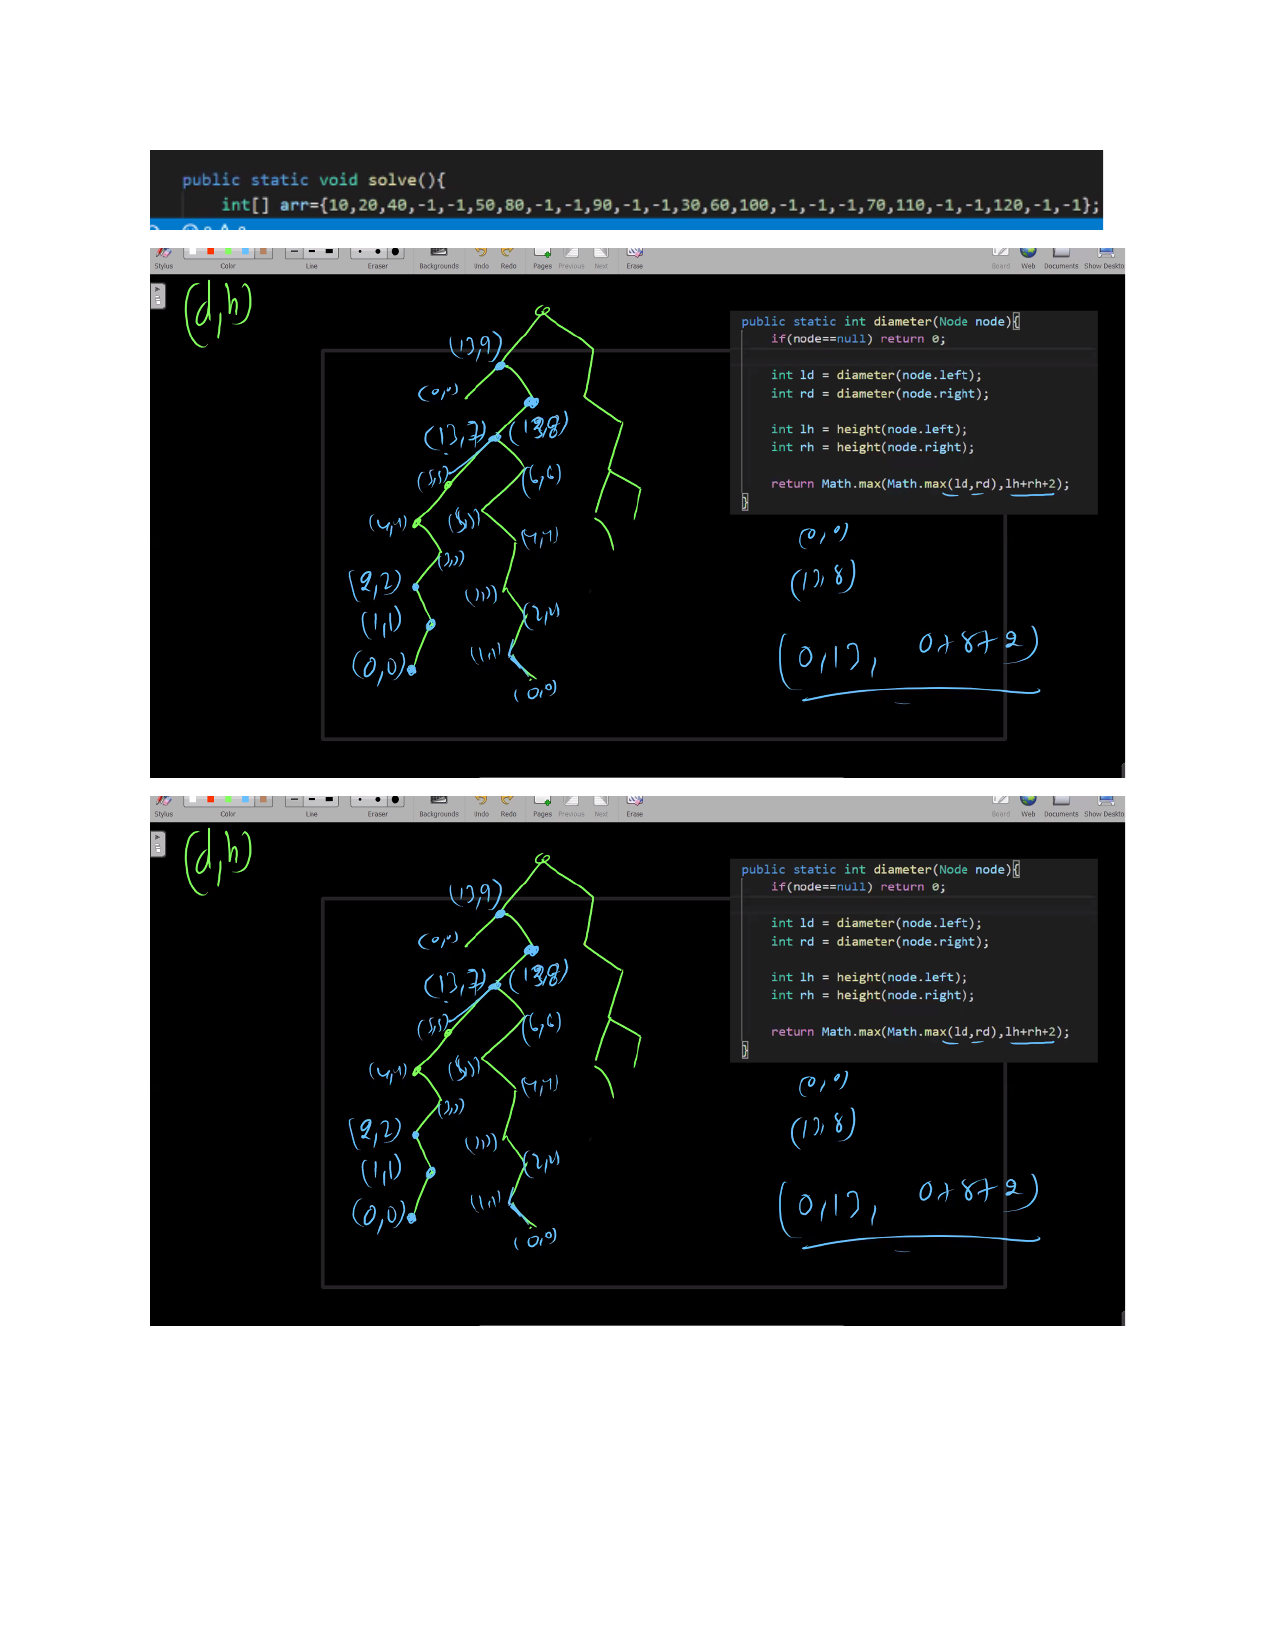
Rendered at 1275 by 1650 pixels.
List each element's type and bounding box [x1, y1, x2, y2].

picture [150, 796, 1125, 1326]
picture [150, 150, 1104, 230]
picture [150, 248, 1125, 778]
